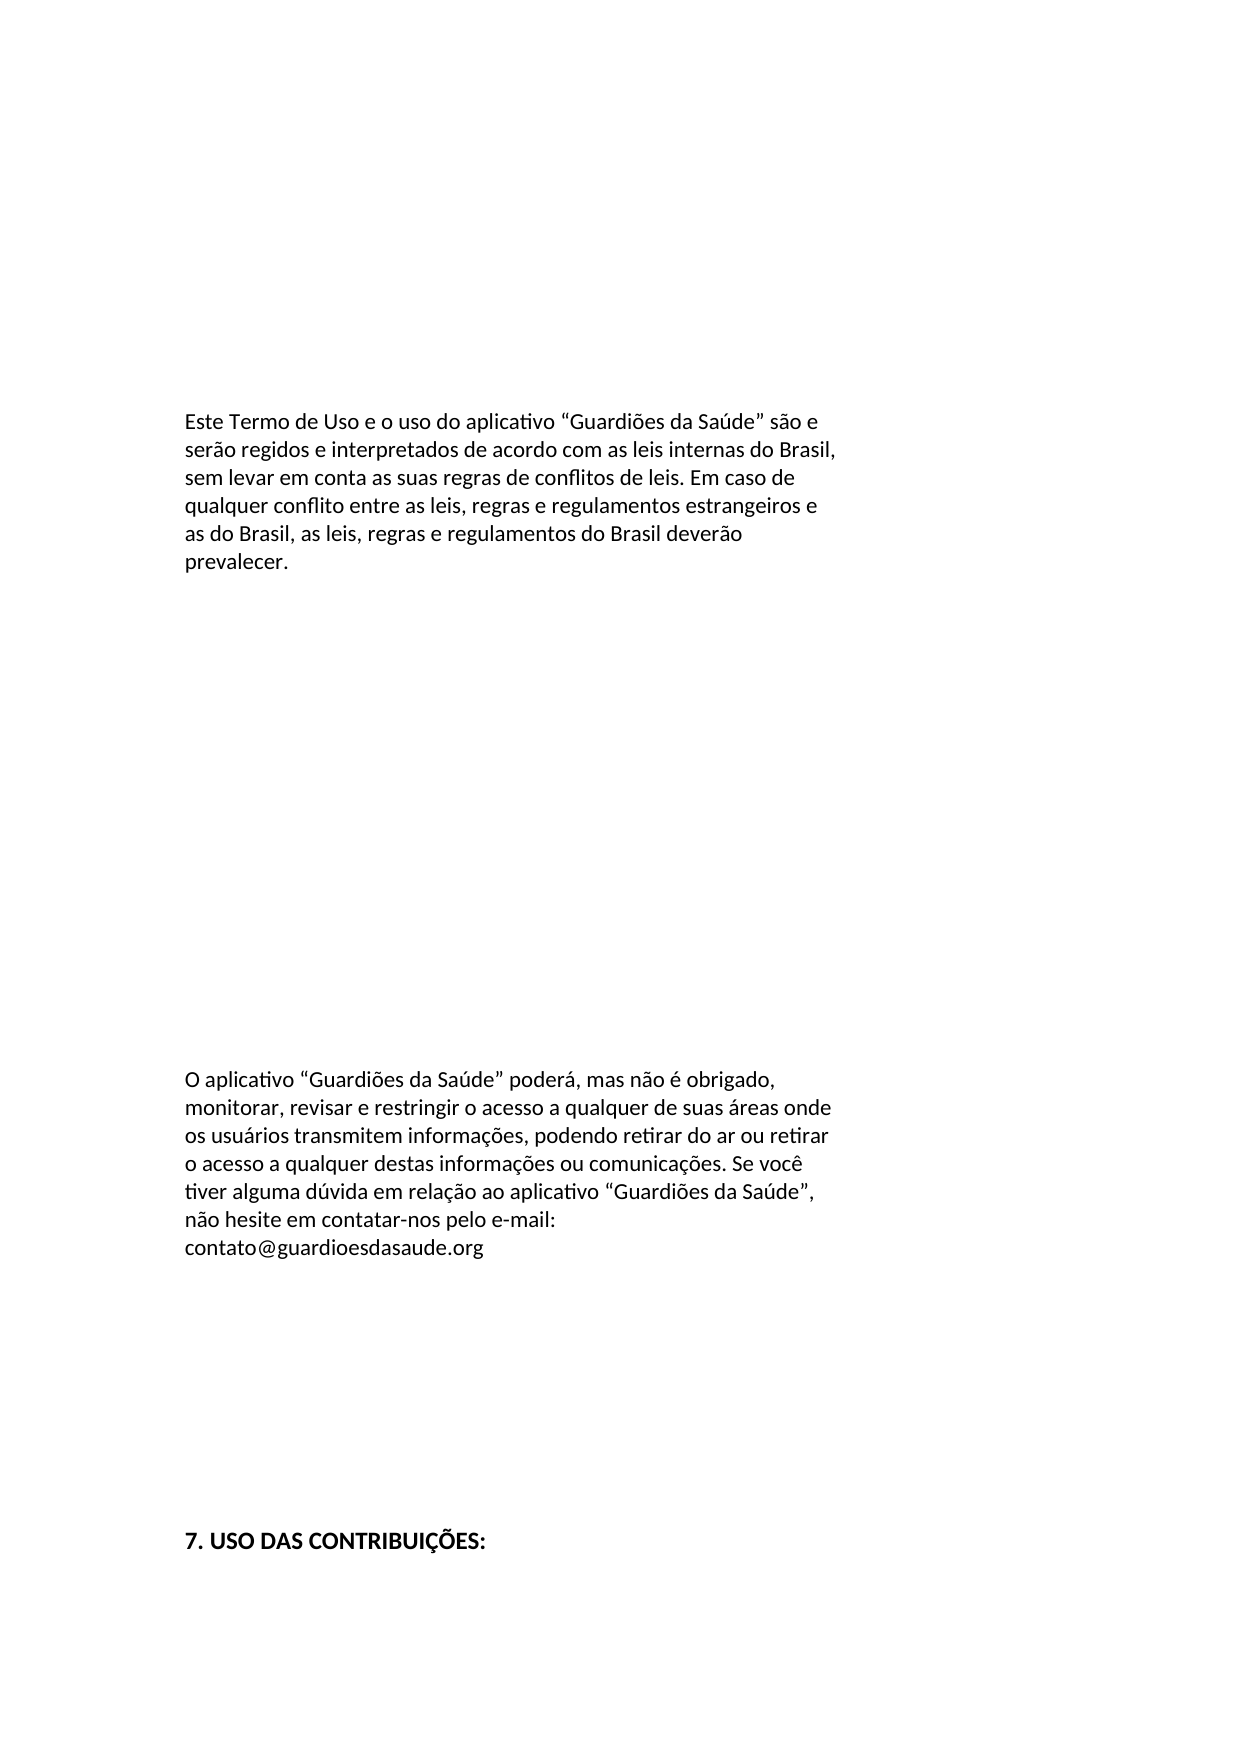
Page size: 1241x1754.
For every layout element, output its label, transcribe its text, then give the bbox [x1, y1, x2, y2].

table_cell O aplicativo “Guardiões da Saúde” poderá, mas não é obrigado, monitorar, revisar e restringir o acesso a qualquer de suas áreas onde os usuários transmitem informações, podendo retirar do ar ou retirar o acesso a qualquer destas informações ou comunicações. Se você tiver alguma dúvida em relação ao aplicativo “Guardiões da Saúde”, não hesite em contatar-nos pelo e-mail: contato@guardioesdasaude.org [177, 835, 848, 1491]
table_cell 7. USO DAS CONTRIBUIÇÕES: [177, 1491, 848, 1590]
table_cell Este Termo de Uso e o uso do aplicativo “Guardiões da Saúde” são e serão regidos e interpretados de acordo com as leis internas do Brasil, sem levar em conta as suas regras de conflitos de leis. Em caso de qualquer conflito entre as leis, regras e regulamentos estrangeiros e as do Brasil, as leis, regras e regulamentos do Brasil deverão prevalecer. [177, 148, 848, 835]
